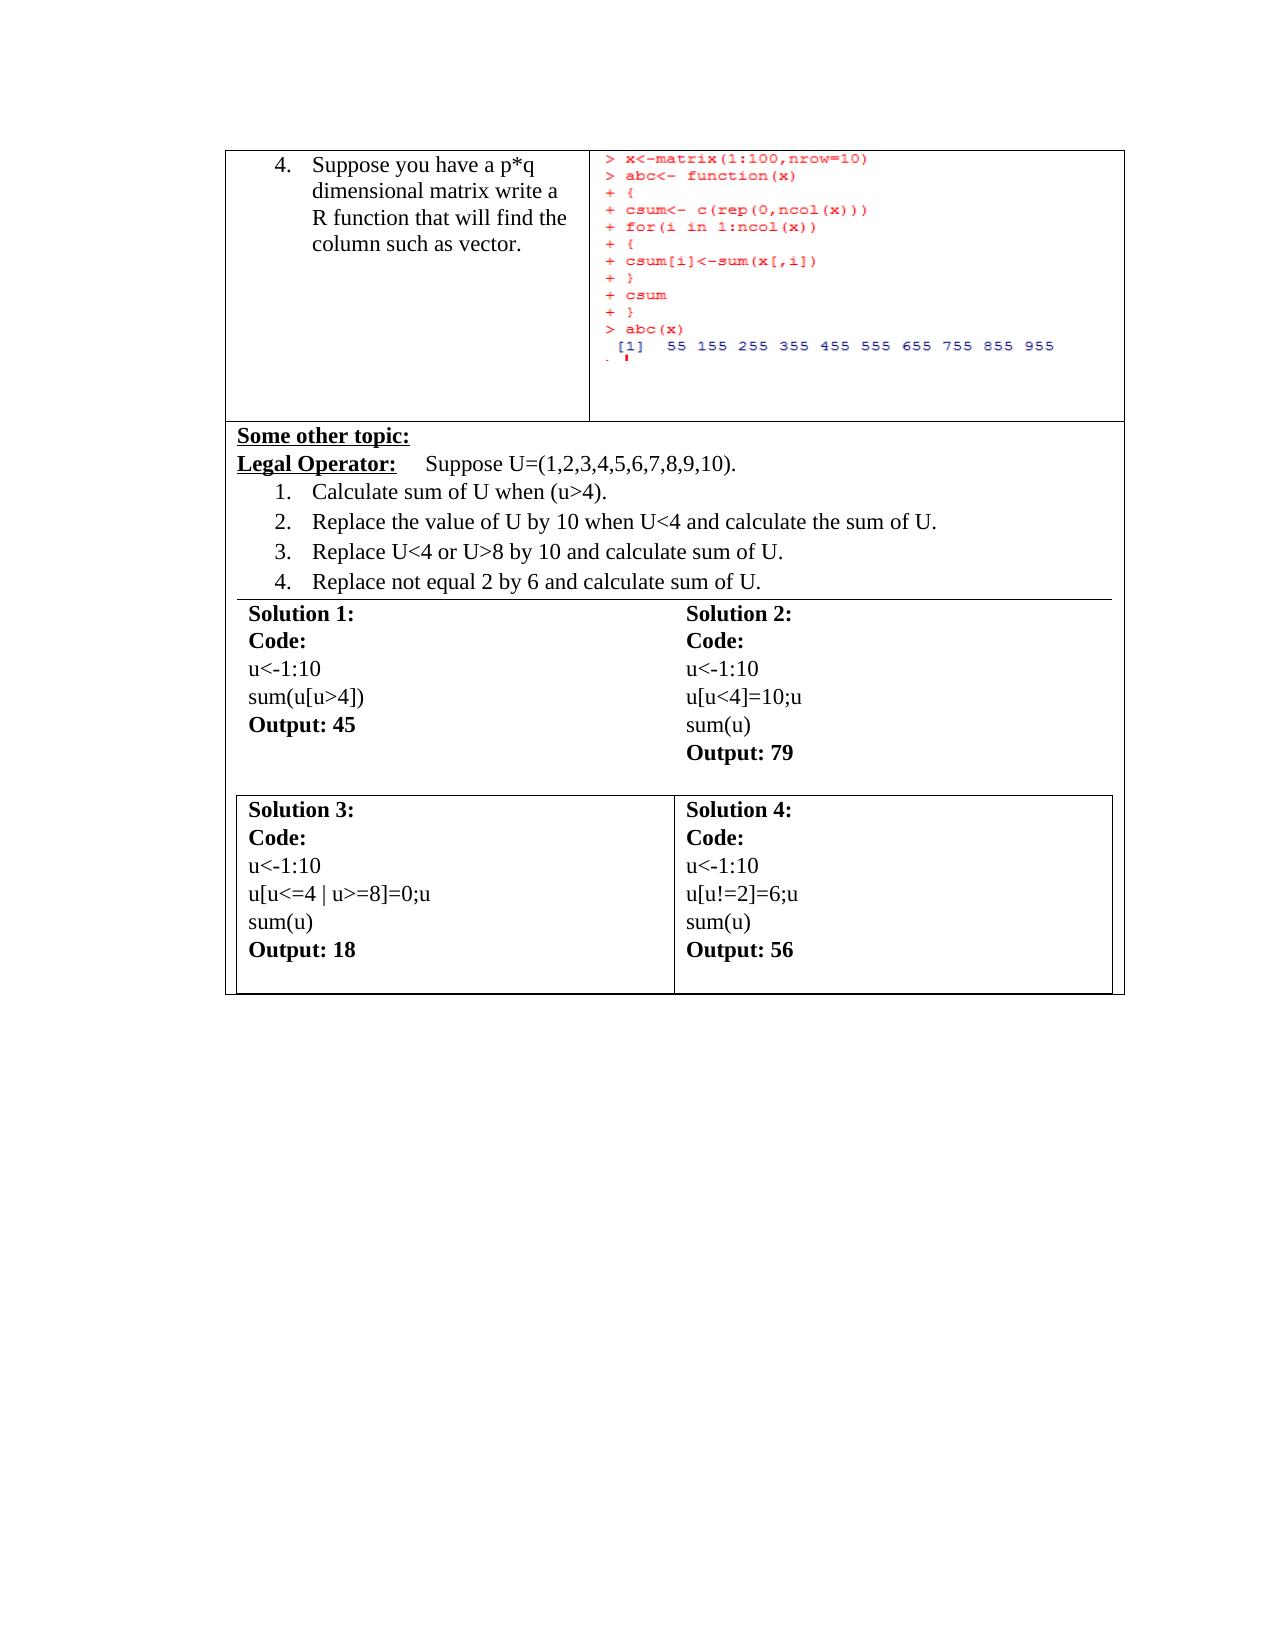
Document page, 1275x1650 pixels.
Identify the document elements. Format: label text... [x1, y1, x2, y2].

table_cell Suppose you have a p*q dimensional matrix write a R function that will find the column such as vector. [226, 151, 589, 421]
table_cell [590, 151, 1124, 421]
picture [600, 151, 1065, 361]
table_cell Some other topic: Legal Operator: Suppose U=(1,2,3,4,5,6,7,8,9,10). Calculate sum of U when (u>4). Replace the value of U by 10 when U<4 and calculate the sum of U. Replace U<4 or U>8 by 10 and calculate sum of U. Replace not equal 2 by 6 and calculate sum of U. [226, 422, 1124, 994]
